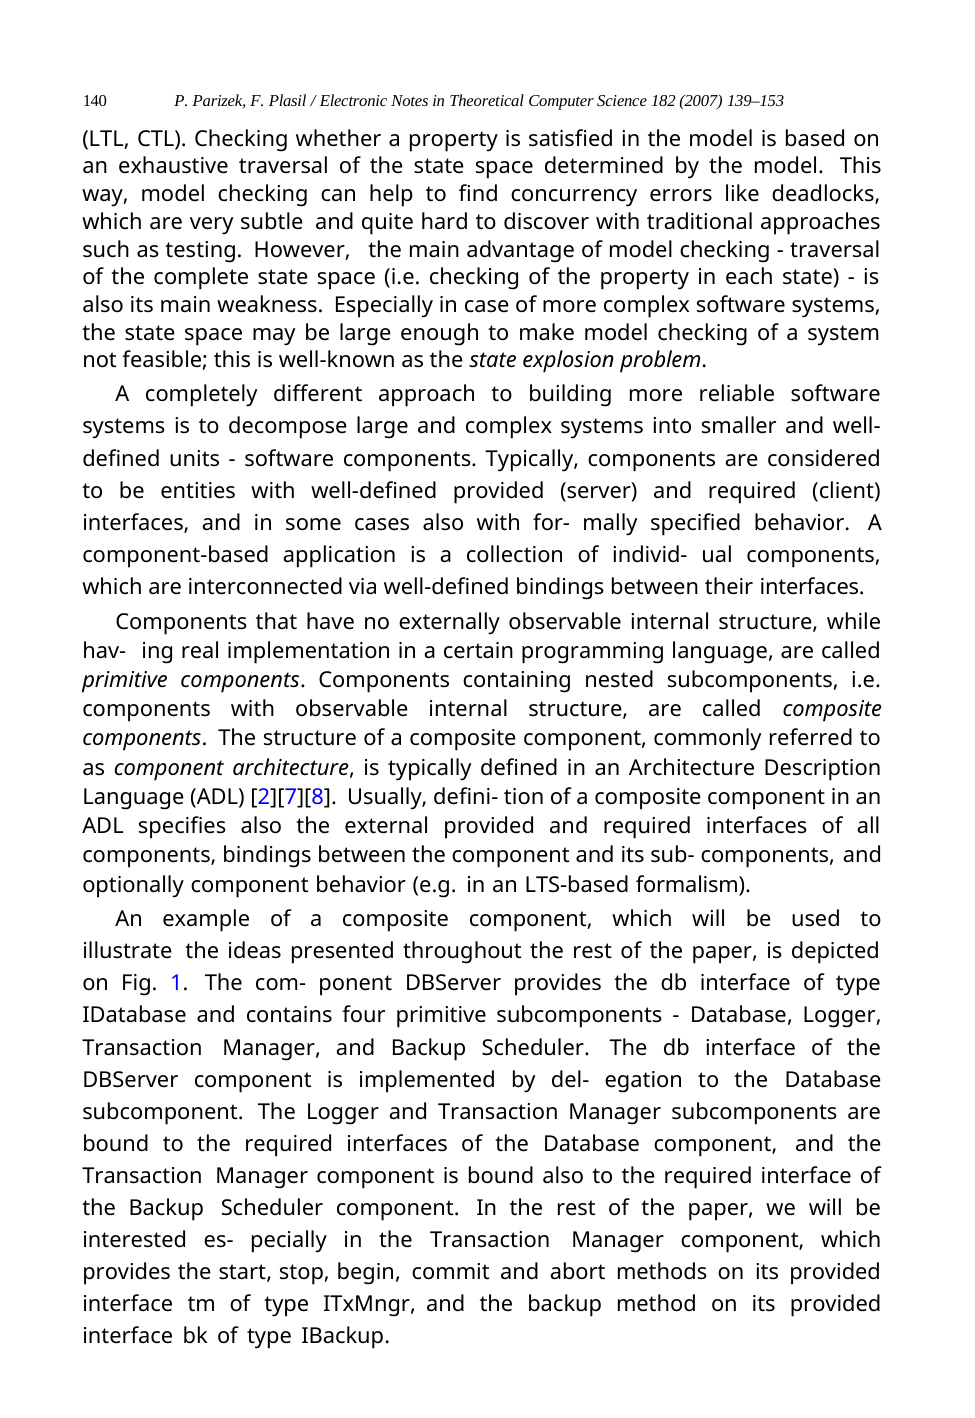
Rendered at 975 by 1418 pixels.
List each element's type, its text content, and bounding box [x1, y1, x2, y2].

text A completely different approach to building more reliable software systems is to decompose large and complex systems into smaller and well-defined units - software components. Typically, components are considered to be entities with well-defined provided (server) and required (client) interfaces, and in some cases also with for- mally specified behavior. A component-based application is a collection of individ- ual components, which are interconnected via well-defined bindings between their interfaces. [82, 378, 882, 601]
text Components that have no externally observable internal structure, while hav- ing real implementation in a certain programming language, are called primitive components. Components containing nested subcomponents, i.e. components with observable internal structure, are called composite components. The structure of a composite component, commonly referred to as component architecture, is typically defined in an Architecture Description Language (ADL) [2][7][8]. Usually, defini- tion of a composite component in an ADL specifies also the external provided and required interfaces of all components, bindings between the component and its sub- components, and optionally component behavior (e.g. in an LTS-based formalism). [82, 606, 882, 898]
text (LTL, CTL). Checking whether a property is satisfied in the model is based on an exhaustive traversal of the state space determined by the model. This way, model checking can help to find concurrency errors like deadlocks, which are very subtle and quite hard to discover with traditional approaches such as testing. However, the main advantage of model checking - traversal of the complete state space (i.e. checking of the property in each state) - is also its main weakness. Especially in case of more complex software systems, the state space may be large enough to make model checking of a system not feasible; this is well-known as the state explosion problem. [82, 124, 881, 373]
text An example of a composite component, which will be used to illustrate the ideas presented throughout the rest of the paper, is depicted on Fig. 1. The com- ponent DBServer provides the db interface of type IDatabase and contains four primitive subcomponents - Database, Logger, Transaction Manager, and Backup Scheduler. The db interface of the DBServer component is implemented by del- egation to the Database subcomponent. The Logger and Transaction Manager subcomponents are bound to the required interfaces of the Database component, and the Transaction Manager component is bound also to the required interface of the Backup Scheduler component. In the rest of the paper, we will be interested es- pecially in the Transaction Manager component, which provides the start, stop, begin, commit and abort methods on its provided interface tm of type ITxMngr, and the backup method on its provided interface bk of type IBackup. [82, 903, 881, 1350]
